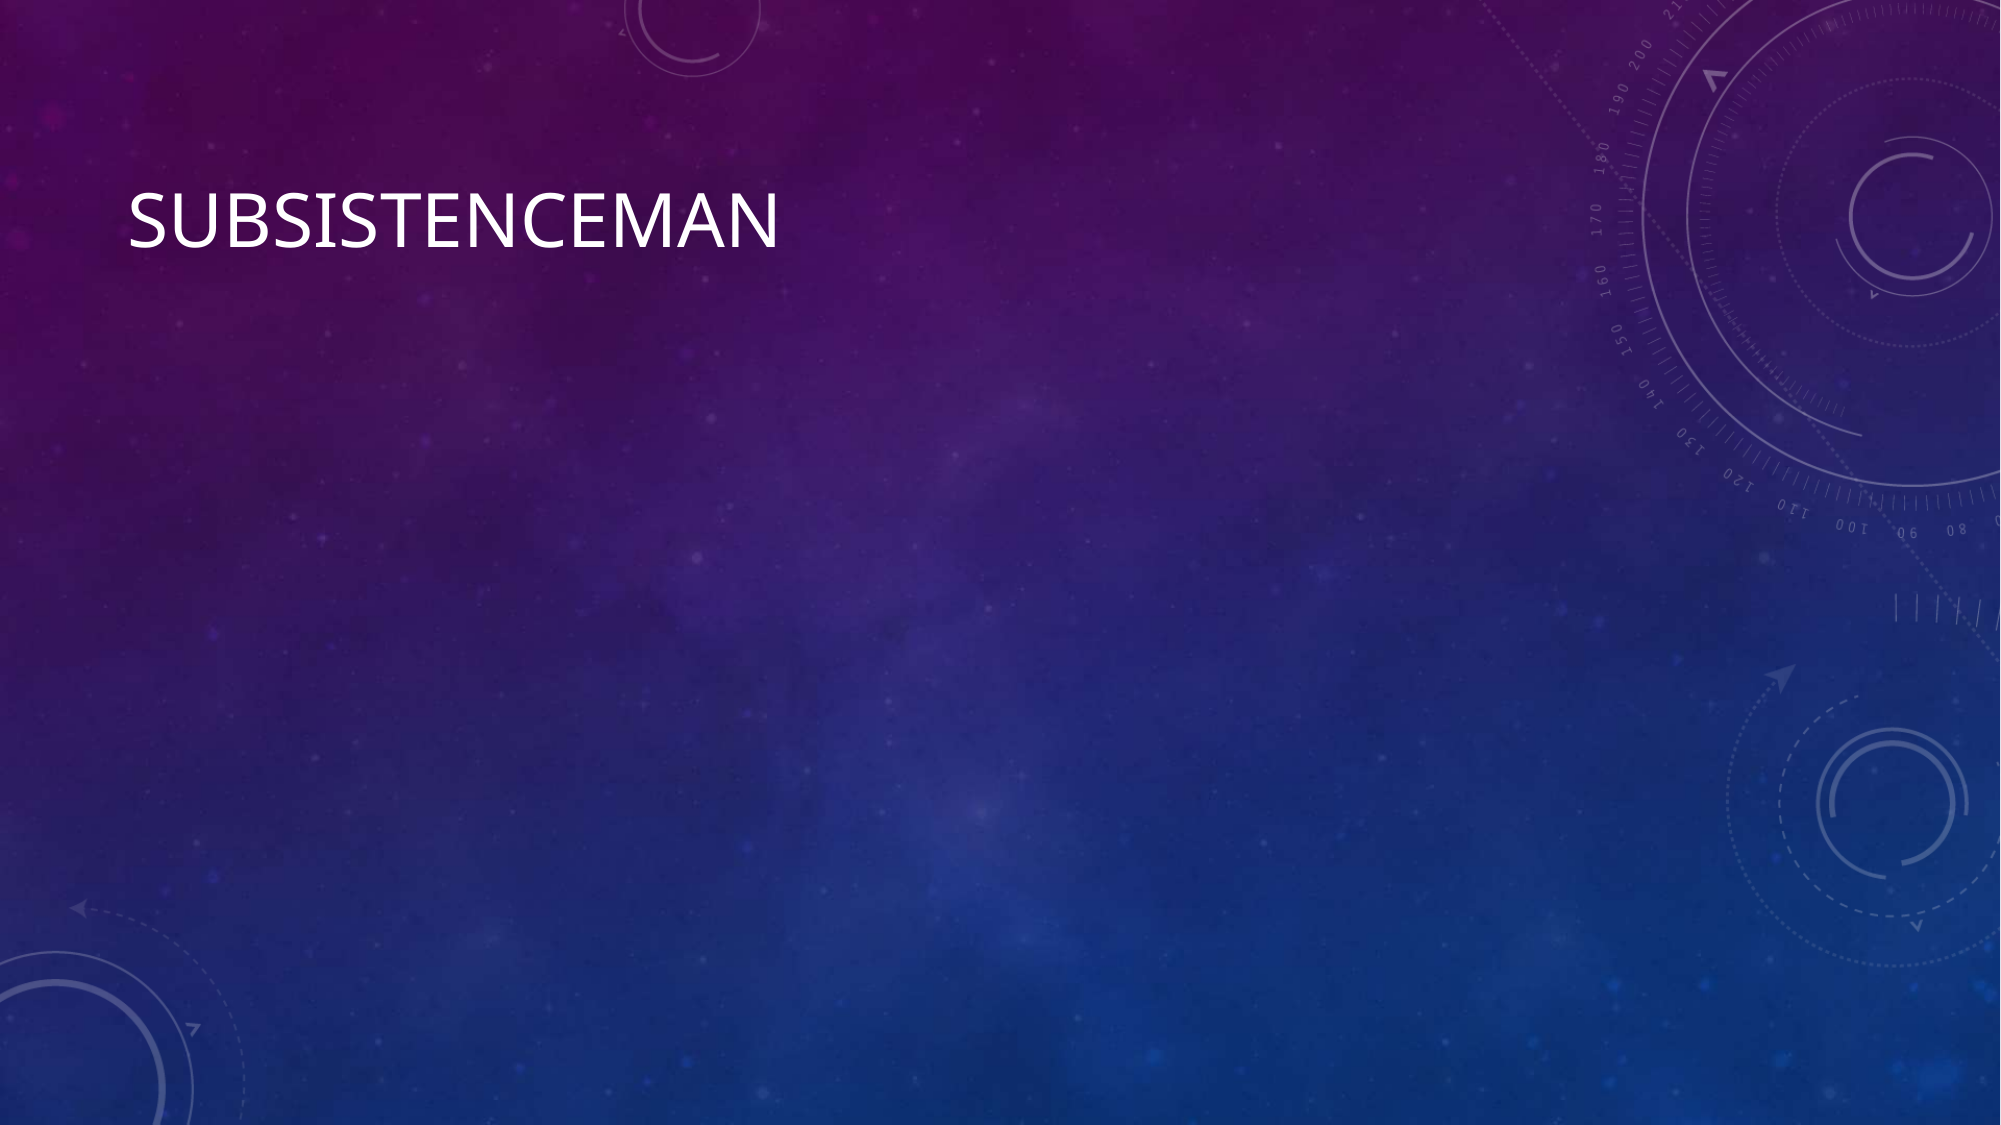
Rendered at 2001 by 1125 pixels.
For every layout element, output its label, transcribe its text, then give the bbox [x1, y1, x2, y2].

subtitle SUBSISTENCEMAN [127, 178, 1904, 265]
picture [0, 0, 2001, 1125]
